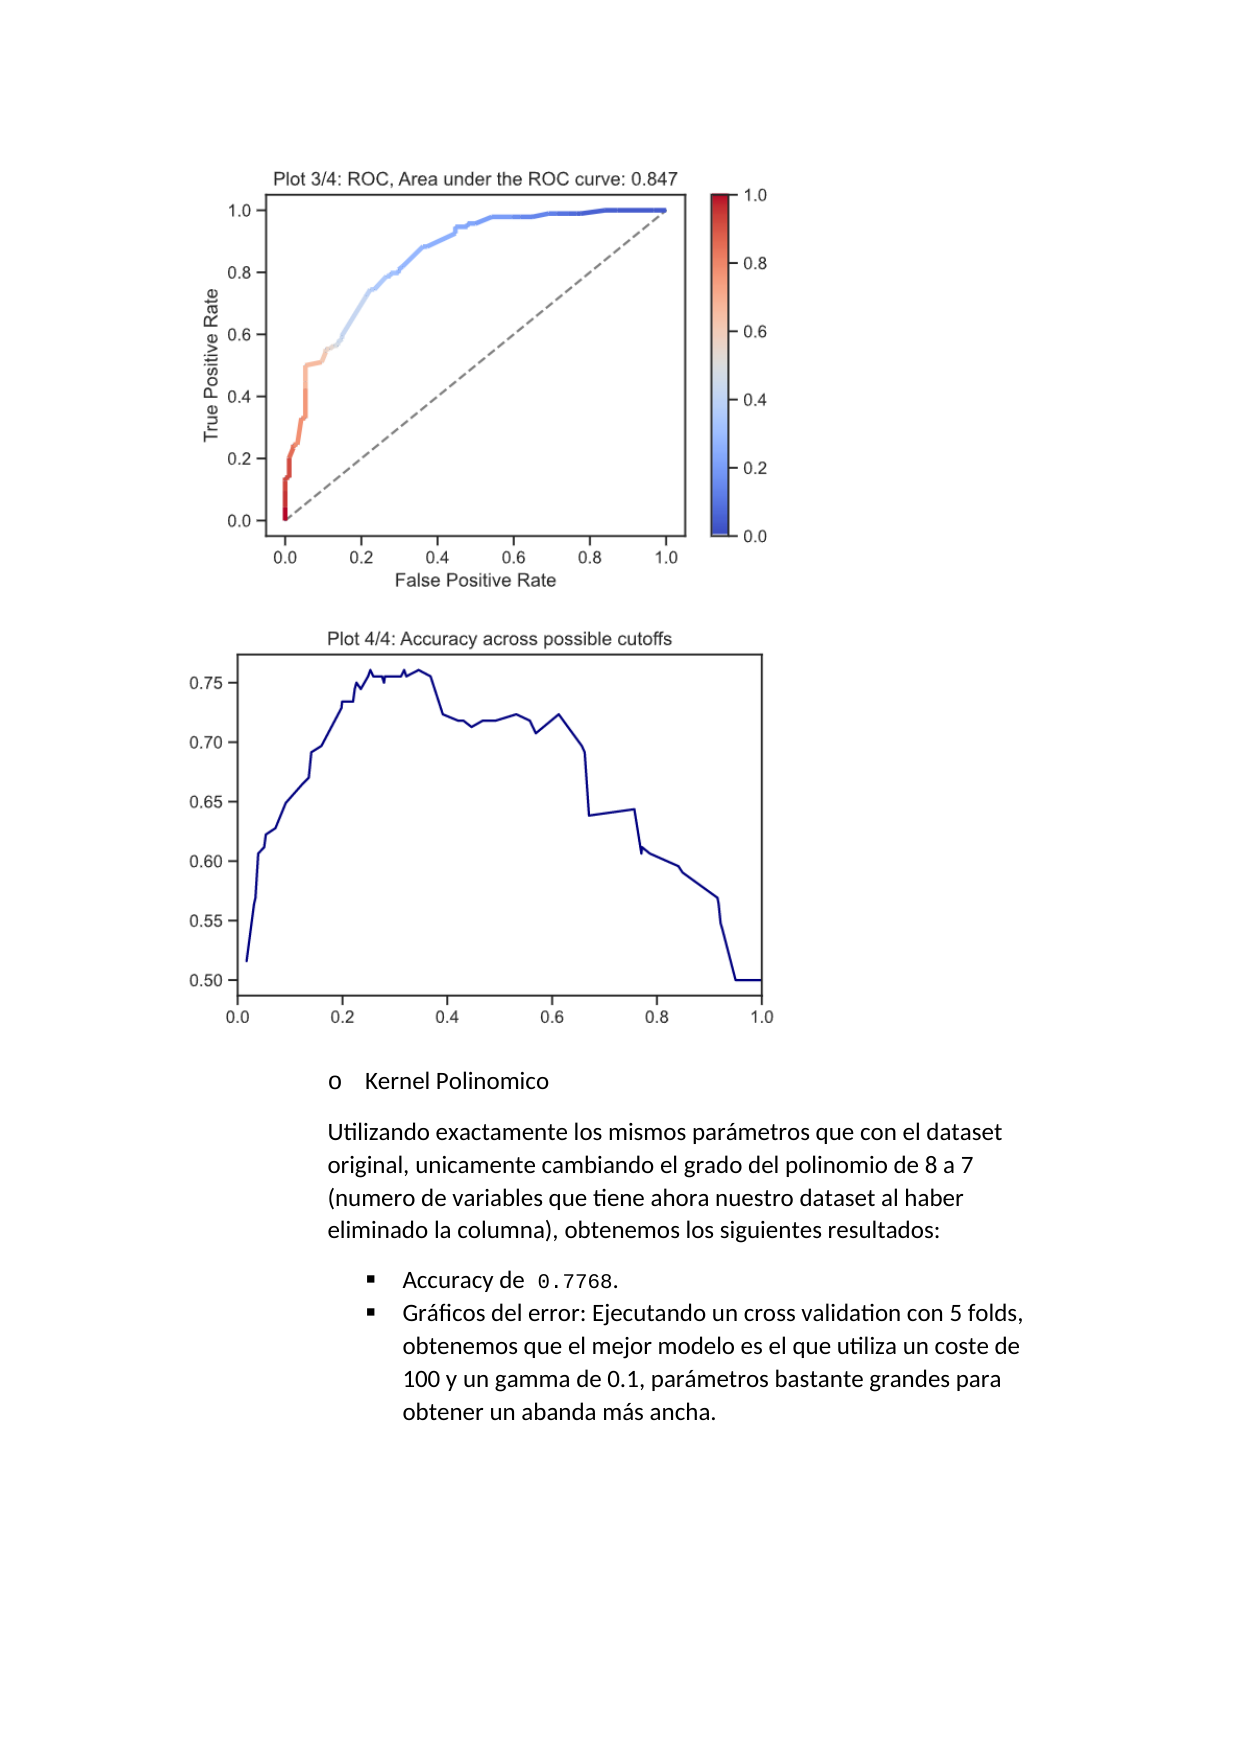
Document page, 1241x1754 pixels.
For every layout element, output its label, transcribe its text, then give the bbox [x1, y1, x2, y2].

text Utilizando exactamente los mismos parámetros que con el dataset original, unicamente cambiando el grado del polinomio de 8 a 7 (numero de variables que tiene ahora nuestro dataset al haber eliminado la columna), obtenemos los siguientes resultados: [327, 1116, 1063, 1245]
list Gráficos del error: Ejecutando un cross validation con 5 folds, obtenemos que el mejor modelo es el que utiliza un coste de 100 y un gamma de 0.1, parámetros bastante grandes para obtener un abanda más ancha. [365, 1297, 1063, 1426]
picture [177, 618, 784, 1047]
list Accuracy de 0.7768. [365, 1264, 1063, 1295]
list Kernel Polinomico [327, 1065, 1063, 1097]
picture [177, 147, 791, 611]
